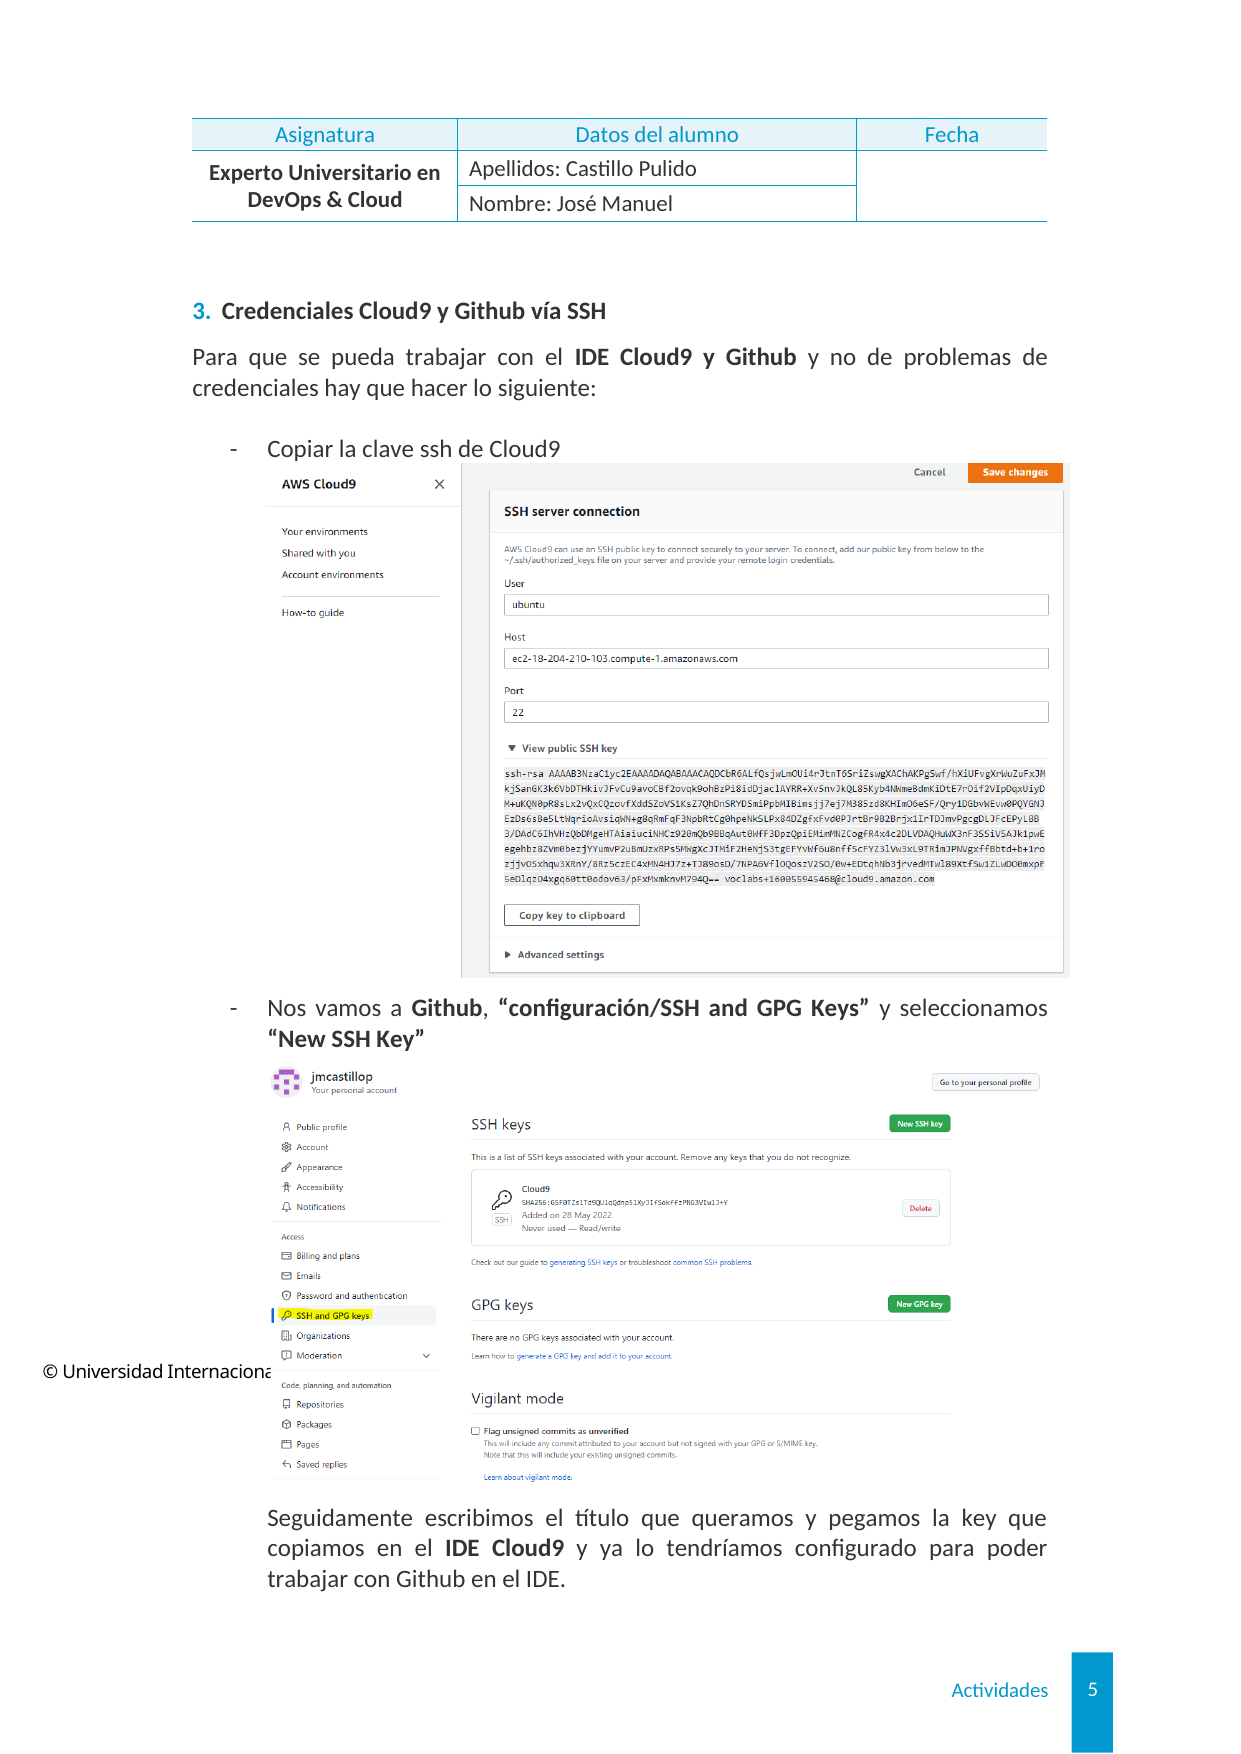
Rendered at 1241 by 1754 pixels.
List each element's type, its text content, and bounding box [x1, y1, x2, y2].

text Para que se pueda trabajar con el IDE Cloud9 y Github y no de problemas de credenciales hay que hacer lo siguiente: [192, 341, 1048, 402]
list Credenciales Cloud9 y Github vía SSH [192, 295, 1048, 326]
list Seguidamente escribimos el título que queramos y pegamos la key que copiamos en el IDE Cloud9 y ya lo tendríamos configurado para poder trabajar con Github en el IDE. [267, 1502, 1048, 1593]
picture [270, 1053, 1045, 1487]
list Nos vamos a Github, “configuración/SSH and GPG Keys” y seleccionamos “New SSH Key” [229, 992, 1048, 1053]
picture [265, 463, 1070, 978]
list Copiar la clave ssh de Cloud9 [229, 433, 1048, 463]
